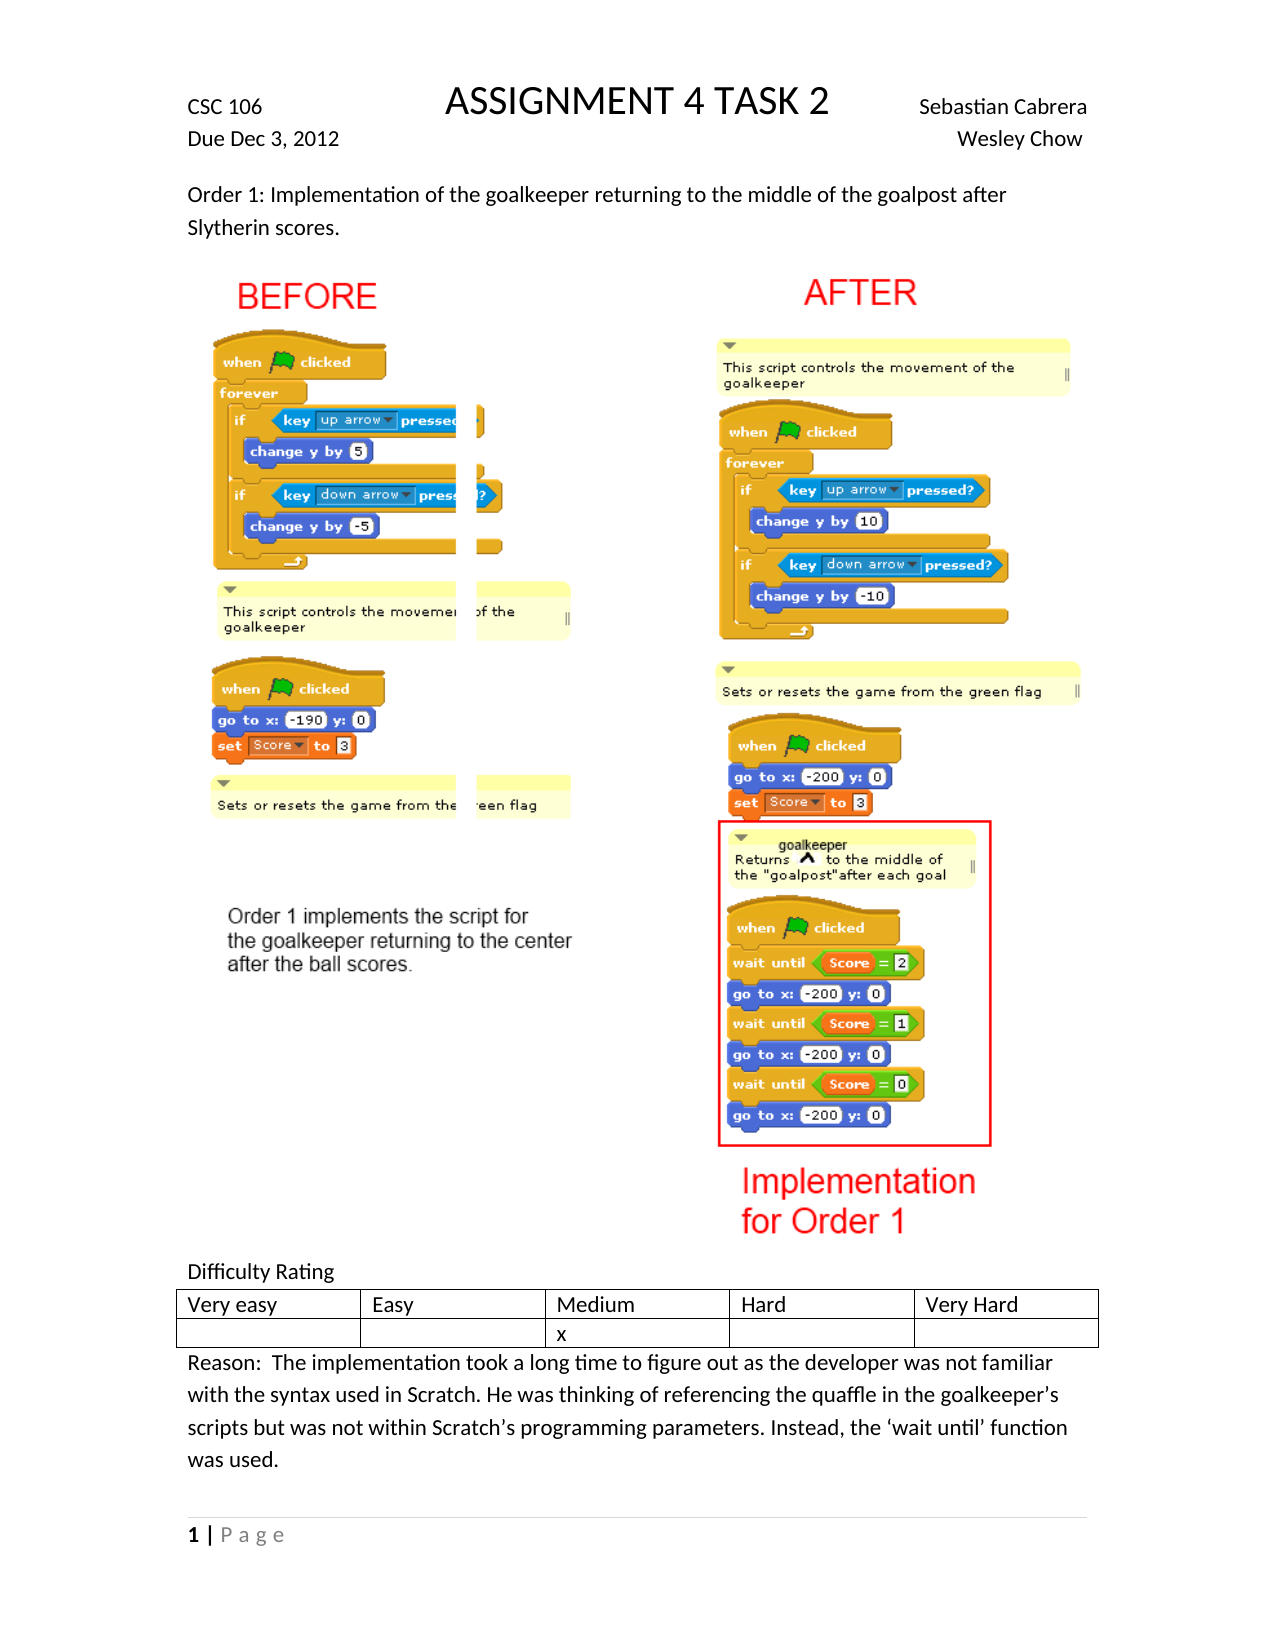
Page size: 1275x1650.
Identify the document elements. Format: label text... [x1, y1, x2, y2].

table_header Very easy [177, 1290, 360, 1318]
text Reason: The implementation took a long time to figure out as the developer was not familiar with the syntax used in Scratch. He was thinking of referencing the quaffle in the goalkeeper’s scripts but was not within Scratch’s programming parameters. Instead, the ‘wait until’ function was used. [187, 1348, 1087, 1473]
text Order 1: Implementation of the goalkeeper returning to the middle of the goalpost after Slytherin scores. [187, 181, 1087, 241]
table_cell [730, 1319, 914, 1347]
table_cell [177, 1319, 360, 1347]
table_header Hard [730, 1290, 914, 1318]
table_header Easy [361, 1290, 545, 1318]
table_header Very Hard [915, 1290, 1098, 1318]
picture [186, 256, 1086, 1249]
table_cell [915, 1319, 1098, 1347]
table_header Medium [546, 1290, 729, 1318]
table_cell x [546, 1319, 729, 1347]
table_cell [361, 1319, 545, 1347]
